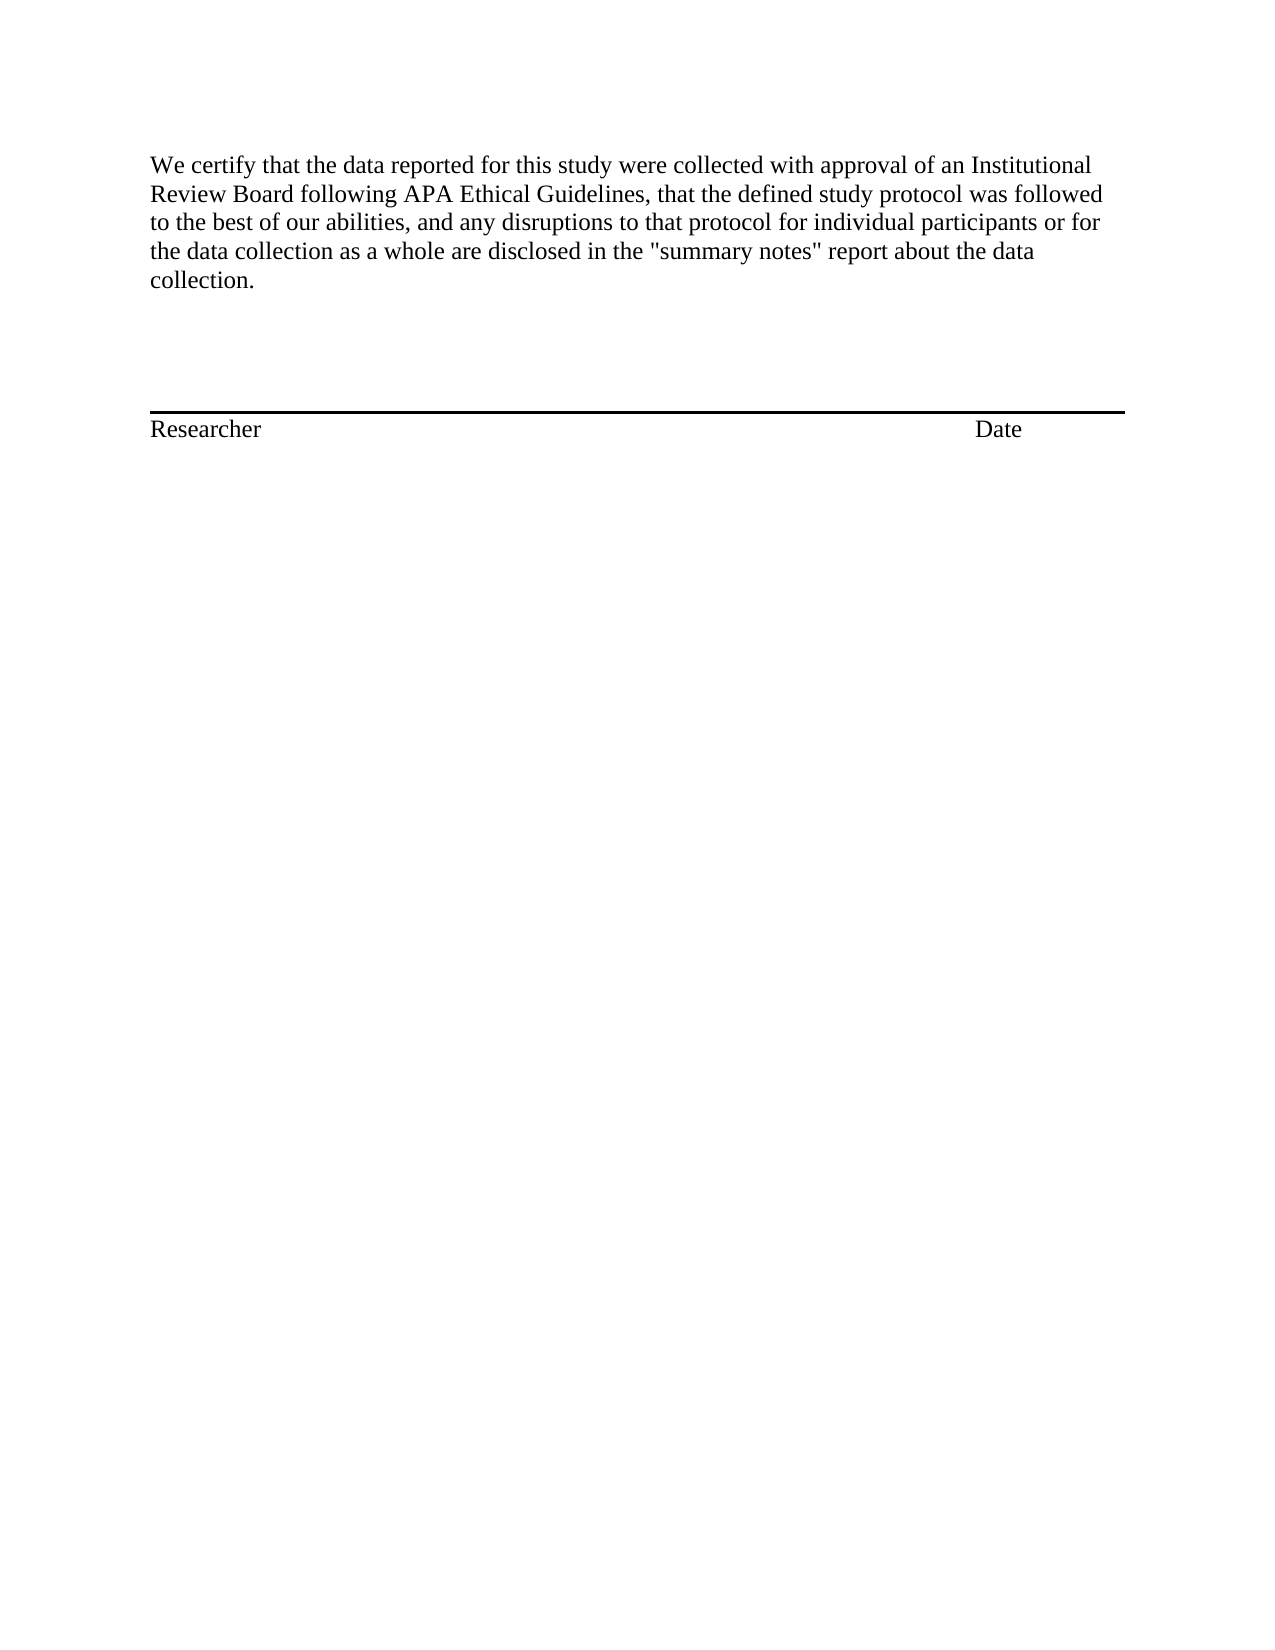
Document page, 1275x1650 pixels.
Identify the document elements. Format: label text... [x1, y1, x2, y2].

text Researcher Date [150, 414, 1125, 443]
text We certify that the data reported for this study were collected with approval of an Institutional Review Board following APA Ethical Guidelines, that the defined study protocol was followed to the best of our abilities, and any disruptions to that protocol for individual participants or for the data collection as a whole are disclosed in the "summary notes" report about the data collection. [150, 150, 1125, 294]
